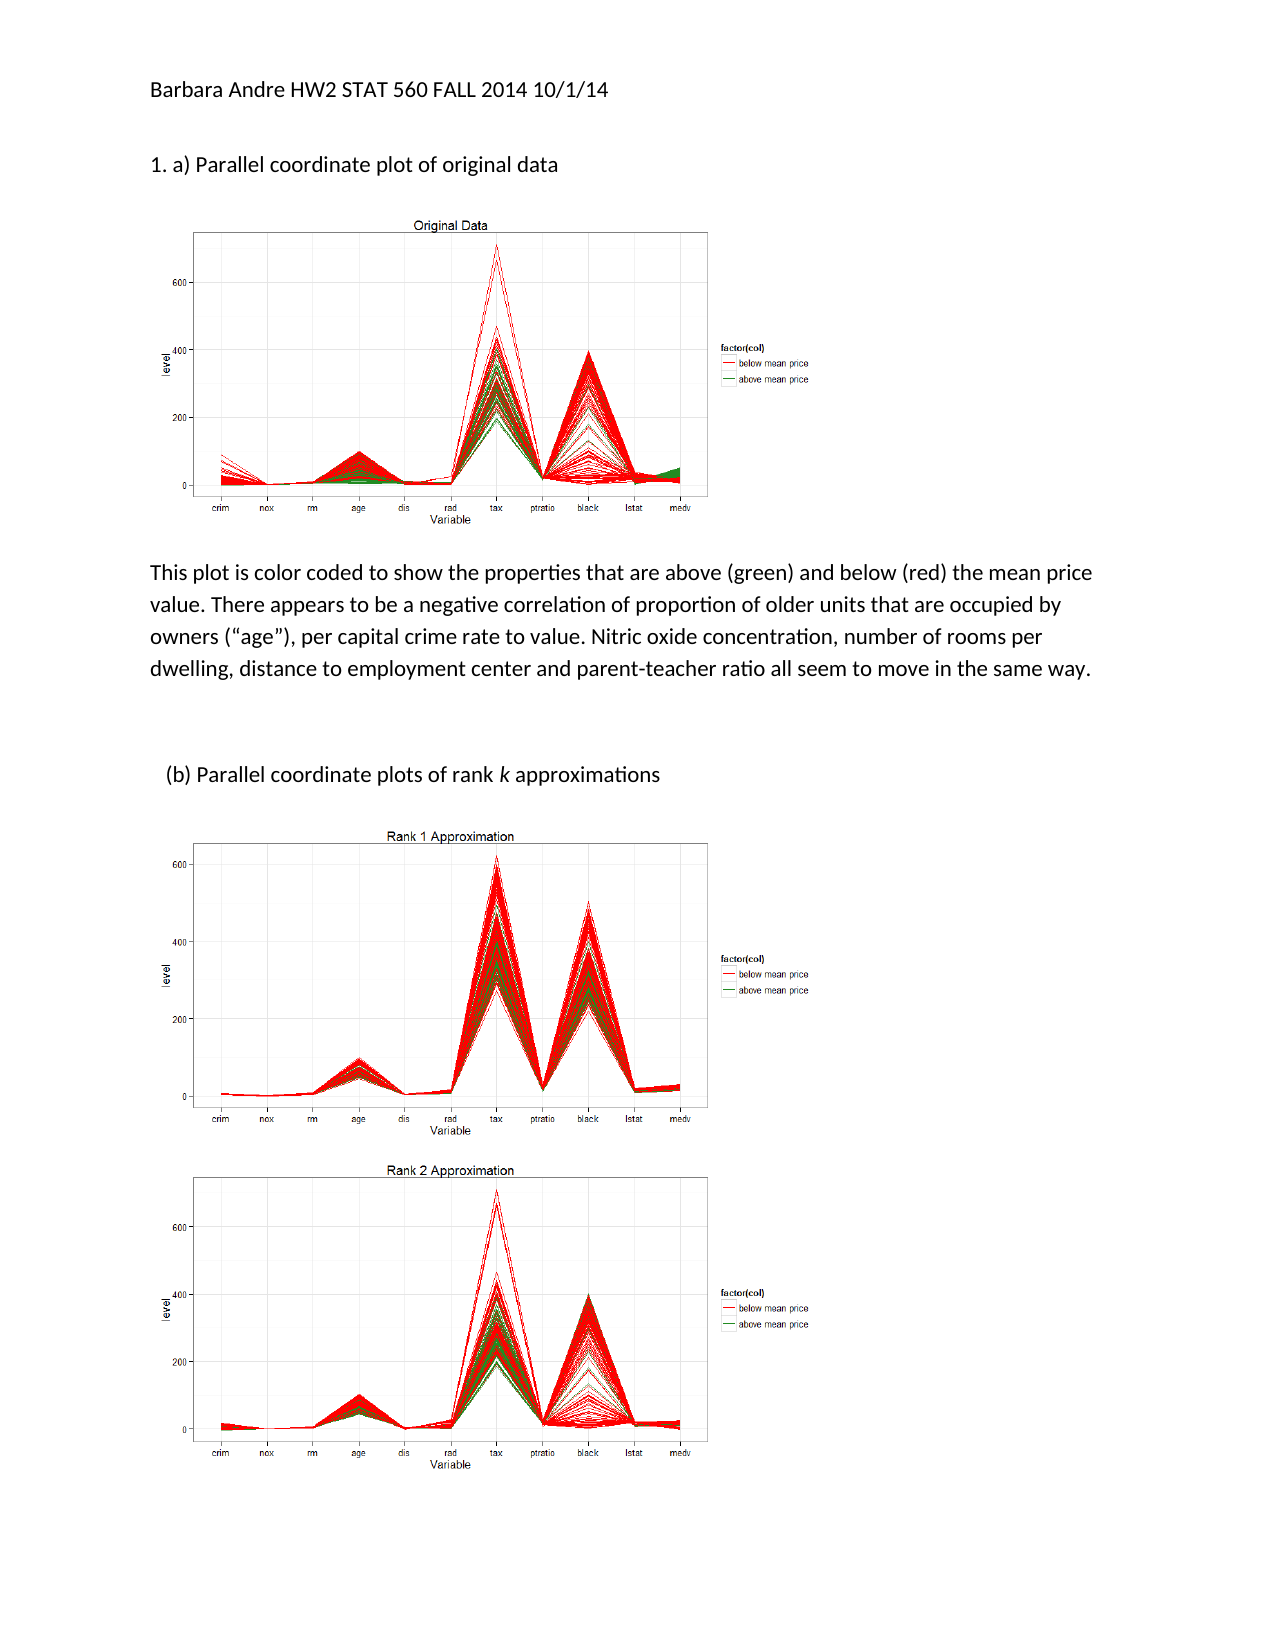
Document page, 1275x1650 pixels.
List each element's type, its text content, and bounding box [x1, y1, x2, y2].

text This plot is color coded to show the properties that are above (green) and below (red) the mean price value. There appears to be a negative correlation of proportion of older units that are occupied by owners (“age”), per capital crime rate to value. Nitric oxide concentration, number of rooms per dwelling, distance to employment center and parent-teacher ratio all seem to move in the same way. [150, 558, 1125, 683]
text (b) Parallel coordinate plots of rank k approximations [150, 761, 1125, 789]
picture [150, 813, 835, 1144]
text 1. a) Parallel coordinate plot of original data [150, 150, 1125, 178]
picture [150, 203, 835, 533]
picture [150, 1147, 835, 1478]
